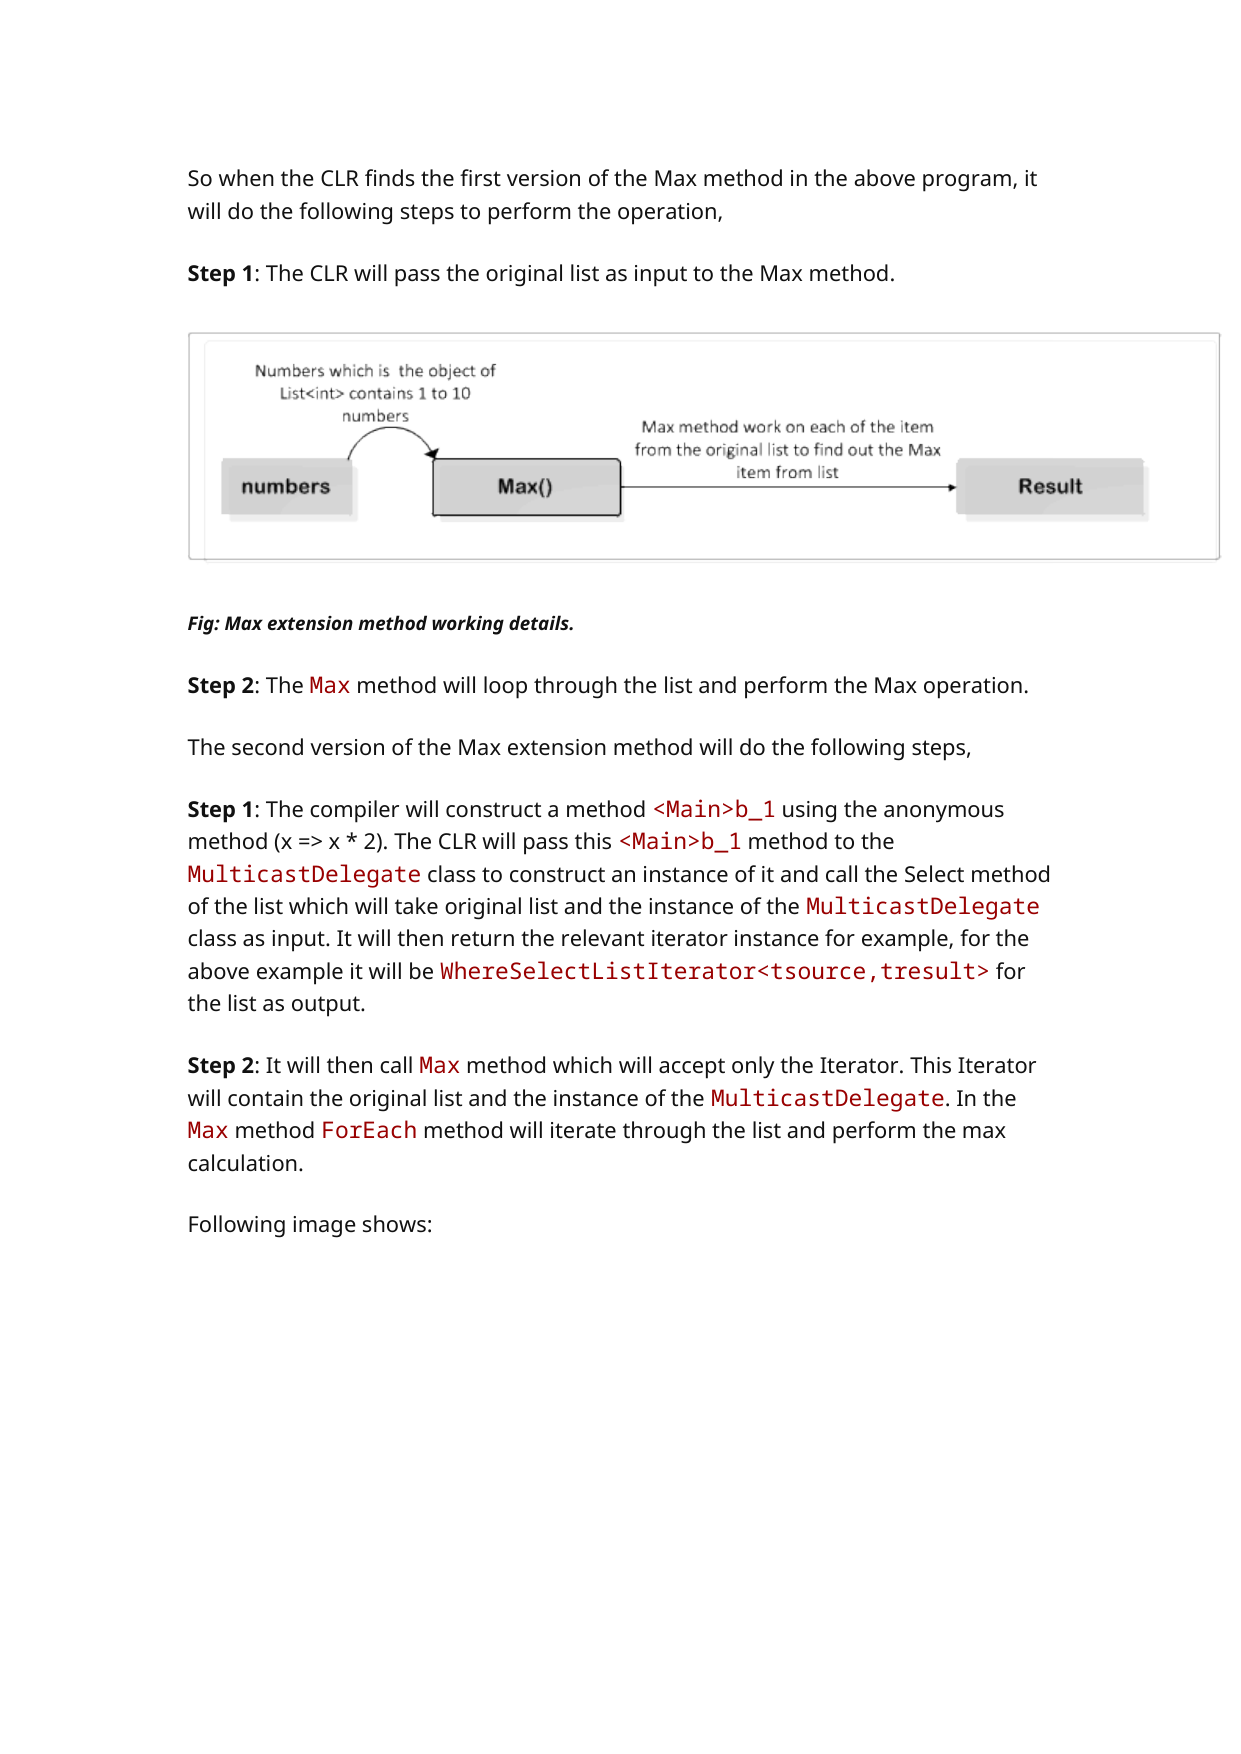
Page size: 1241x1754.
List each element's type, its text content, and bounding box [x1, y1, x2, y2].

text Step 2: The Max method will loop through the list and perform the Max operation. [187, 669, 1053, 701]
text Step 1: The compiler will construct a method <Main>b_1 using the anonymous method (x => x * 2). The CLR will pass this <Main>b_1 method to the MulticastDelegate class to construct an instance of it and call the Select method of the list which will take original list and the instance of the MulticastDelegate class as input. It will then return the relevant iterator instance for example, for the above example it will be WhereSelectListIterator<tsource,tresult> for the list as output. [187, 792, 1053, 1019]
text Fig: Max extension method working details. [187, 607, 1053, 639]
picture [187, 331, 1222, 565]
text Step 1: The CLR will pass the original list as input to the Max method. [187, 256, 1053, 289]
text The second version of the Max extension method will do the following steps, [187, 730, 1053, 763]
text Following image shows: [187, 1208, 1053, 1240]
text So when the CLR finds the first version of the Max method in the above program, it will do the following steps to perform the operation, [187, 162, 1053, 227]
text Step 2: It will then call Max method which will accept only the Iterator. This Iterator will contain the original list and the instance of the MulticastDelegate. In the Max method ForEach method will iterate through the list and perform the max calculation. [187, 1049, 1053, 1179]
